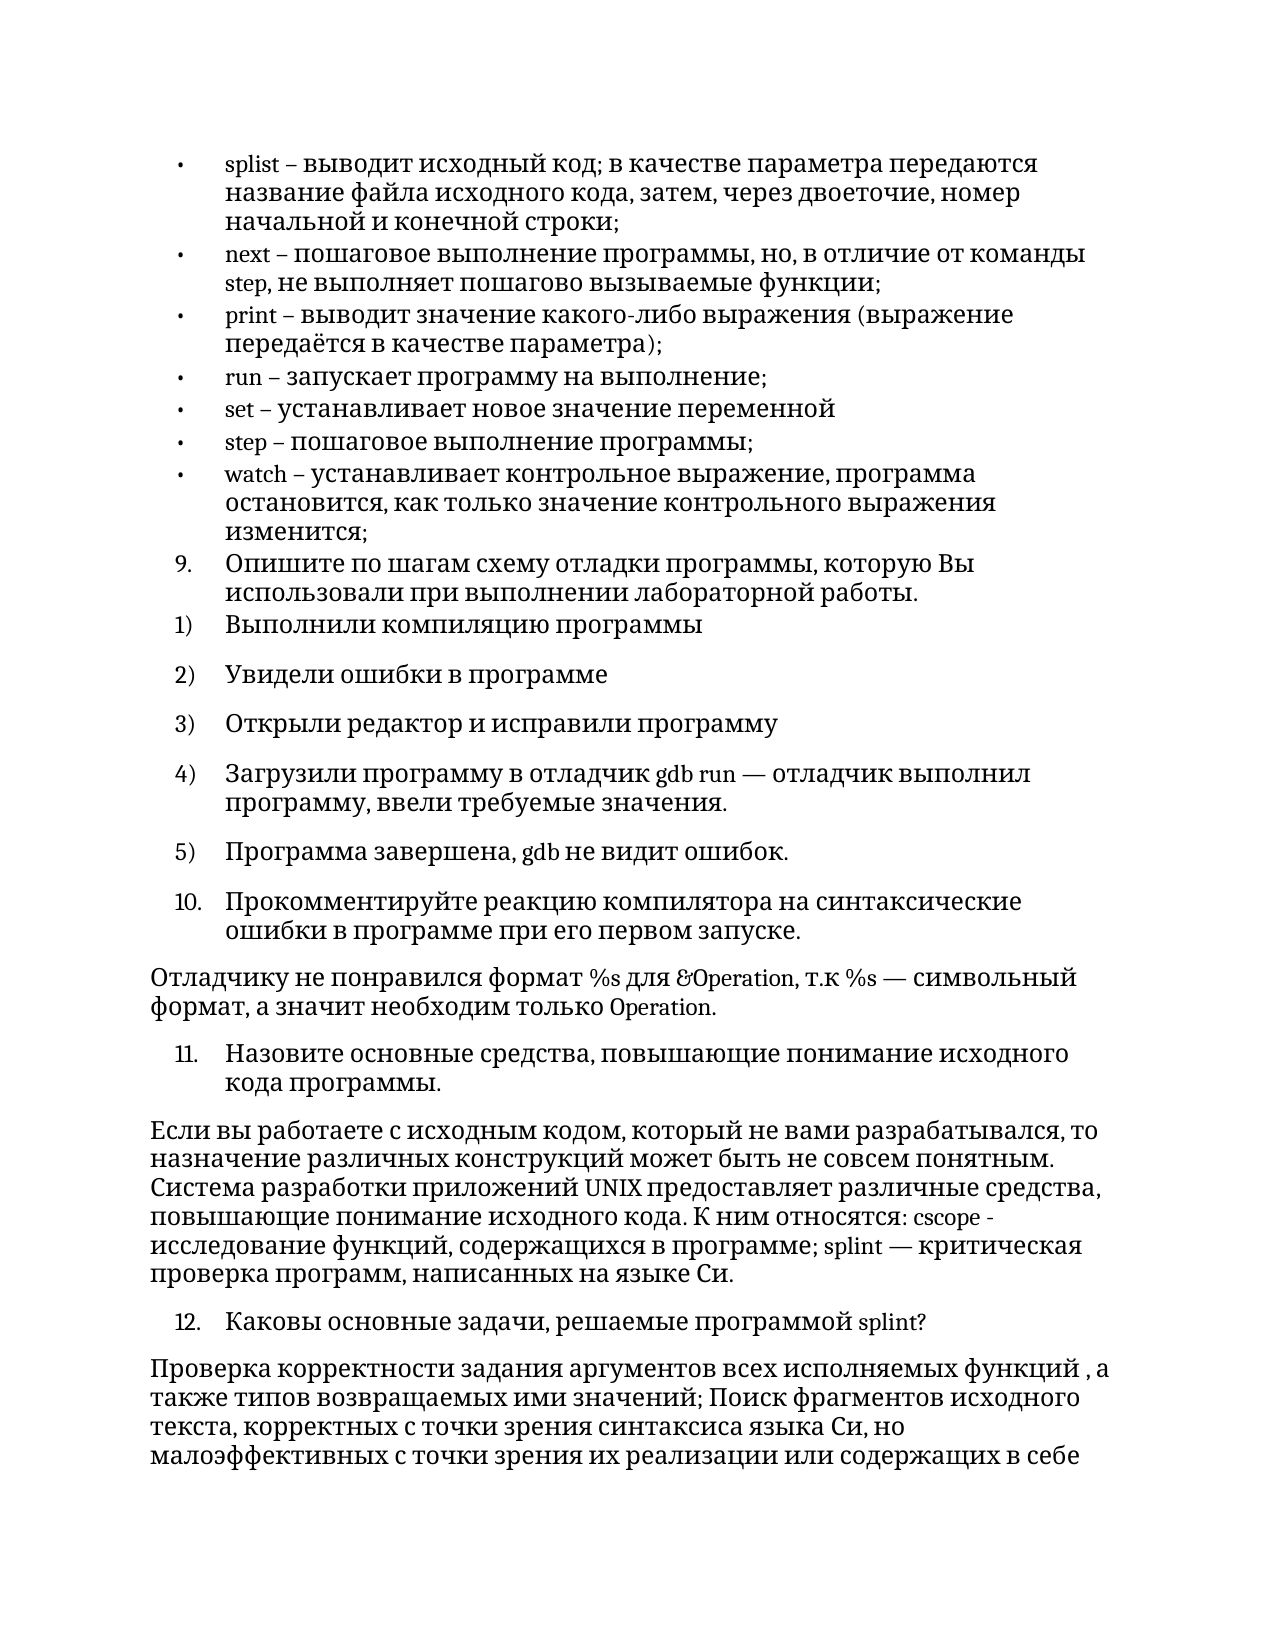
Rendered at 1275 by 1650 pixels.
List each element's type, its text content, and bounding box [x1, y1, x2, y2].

list print – выводит значение какого-либо выражения (выражение передаётся в качестве параметра); [175, 301, 1125, 359]
list Опишите по шагам схему отладки программы, которую Вы использовали при выполнении лабораторной работы. [175, 550, 1125, 607]
list Программа завершена, gdb не видит ошибок. [175, 838, 1125, 867]
list splist – выводит исходный код; в качестве параметра передаются название файла исходного кода, затем, через двоеточие, номер начальной и конечной строки; [175, 150, 1125, 236]
list Открыли редактор и исправили программу [175, 710, 1125, 739]
text Отладчику не понравился формат %s для &Operation, т.к %s — символьный формат, а значит необходим только Operation. [150, 964, 1125, 1022]
list Прокомментируйте реакцию компилятора на синтаксические ошибки в программе при его первом запуске. [175, 888, 1125, 945]
list set – устанавливает новое значение переменной [175, 395, 1125, 424]
list Загрузили программу в отладчик gdb run — отладчик выполнил программу, ввели требуемые значения. [175, 760, 1125, 817]
list run – запускает программу на выполнение; [175, 362, 1125, 391]
list Увидели ошибки в программе [175, 661, 1125, 689]
list Назовите основные средства, повышающие понимание исходного кода программы. [175, 1040, 1125, 1098]
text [150, 1355, 1125, 1470]
list watch – устанавливает контрольное выражение, программа остановится, как только значение контрольного выражения изменится; [175, 460, 1125, 546]
list Выполнили компиляцию программы [175, 611, 1125, 640]
list Каковы основные задачи, решаемые программой splint? [175, 1308, 1125, 1337]
list step – пошаговое выполнение программы; [175, 427, 1125, 456]
text Если вы работаете с исходным кодом, который не вами разрабатывался, то назначение различных конструкций может быть не совсем понятным. Система разработки приложений UNIX предоставляет различные средства, повышающие понимание исходного кода. К ним относятся: cscope - исследование функций, содержащихся в программе; splint — критическая проверка программ, написанных на языке Си. [150, 1117, 1125, 1289]
list next – пошаговое выполнение программы, но, в отличие от команды step, не выполняет пошагово вызываемые функции; [175, 240, 1125, 297]
